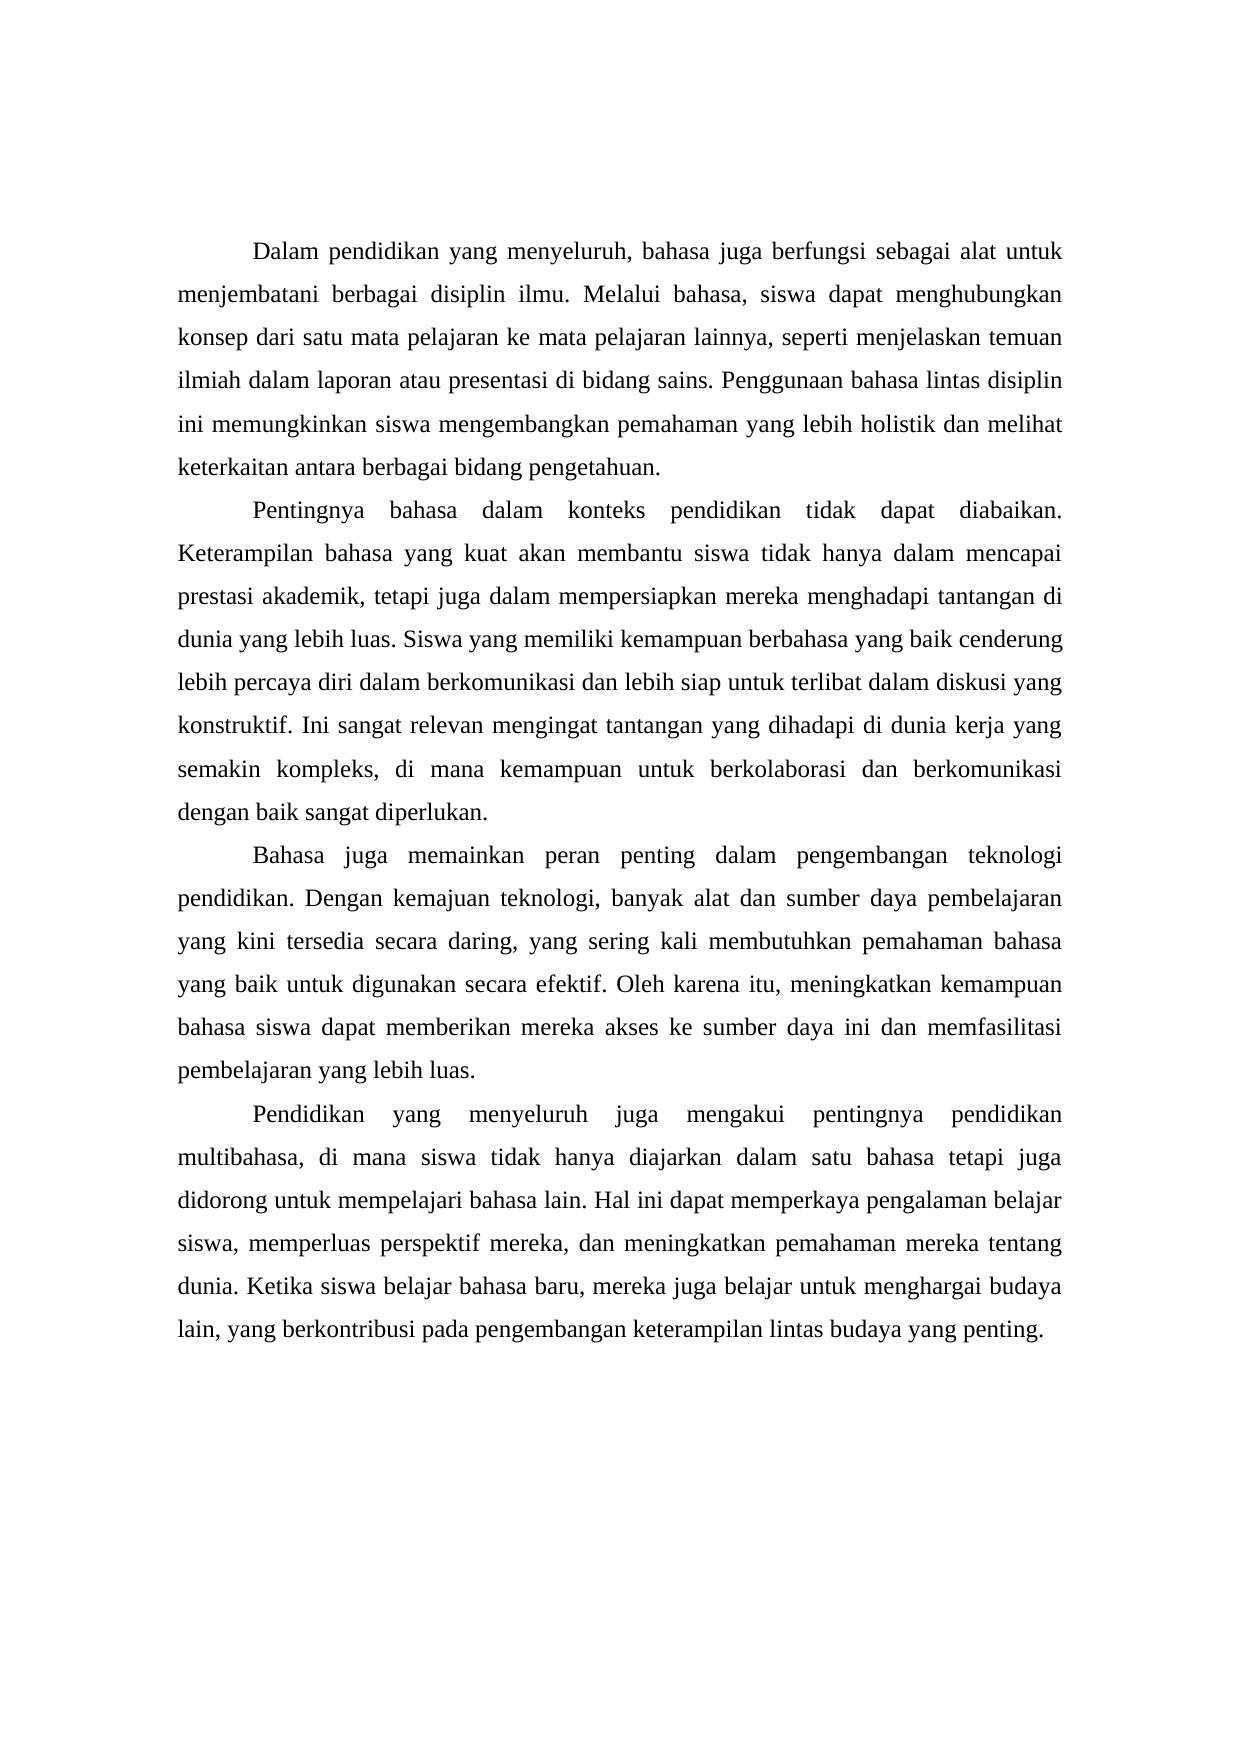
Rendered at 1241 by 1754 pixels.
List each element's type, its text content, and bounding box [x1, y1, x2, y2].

text Pentingnya bahasa dalam konteks pendidikan tidak dapat diabaikan. Keterampilan bahasa yang kuat akan membantu siswa tidak hanya dalam mencapai prestasi akademik, tetapi juga dalam mempersiapkan mereka menghadapi tantangan di dunia yang lebih luas. Siswa yang memiliki kemampuan berbahasa yang baik cenderung lebih percaya diri dalam berkomunikasi dan lebih siap untuk terlibat dalam diskusi yang konstruktif. Ini sangat relevan mengingat tantangan yang dihadapi di dunia kerja yang semakin kompleks, di mana kemampuan untuk berkolaborasi dan berkomunikasi dengan baik sangat diperlukan. [177, 495, 1063, 826]
text Pendidikan yang menyeluruh juga mengakui pentingnya pendidikan multibahasa, di mana siswa tidak hanya diajarkan dalam satu bahasa tetapi juga didorong untuk mempelajari bahasa lain. Hal ini dapat memperkaya pengalaman belajar siswa, memperluas perspektif mereka, dan meningkatkan pemahaman mereka tentang dunia. Ketika siswa belajar bahasa baru, mereka juga belajar untuk menghargai budaya lain, yang berkontribusi pada pengembangan keterampilan lintas budaya yang penting. [177, 1099, 1063, 1343]
text Dalam pendidikan yang menyeluruh, bahasa juga berfungsi sebagai alat untuk menjembatani berbagai disiplin ilmu. Melalui bahasa, siswa dapat menghubungkan konsep dari satu mata pelajaran ke mata pelajaran lainnya, seperti menjelaskan temuan ilmiah dalam laporan atau presentasi di bidang sains. Penggunaan bahasa lintas disiplin ini memungkinkan siswa mengembangkan pemahaman yang lebih holistik dan melihat keterkaitan antara berbagai bidang pengetahuan. [177, 236, 1063, 481]
text Bahasa juga memainkan peran penting dalam pengembangan teknologi pendidikan. Dengan kemajuan teknologi, banyak alat dan sumber daya pembelajaran yang kini tersedia secara daring, yang sering kali membutuhkan pemahaman bahasa yang baik untuk digunakan secara efektif. Oleh karena itu, meningkatkan kemampuan bahasa siswa dapat memberikan mereka akses ke sumber daya ini dan memfasilitasi pembelajaran yang lebih luas. [177, 840, 1063, 1084]
